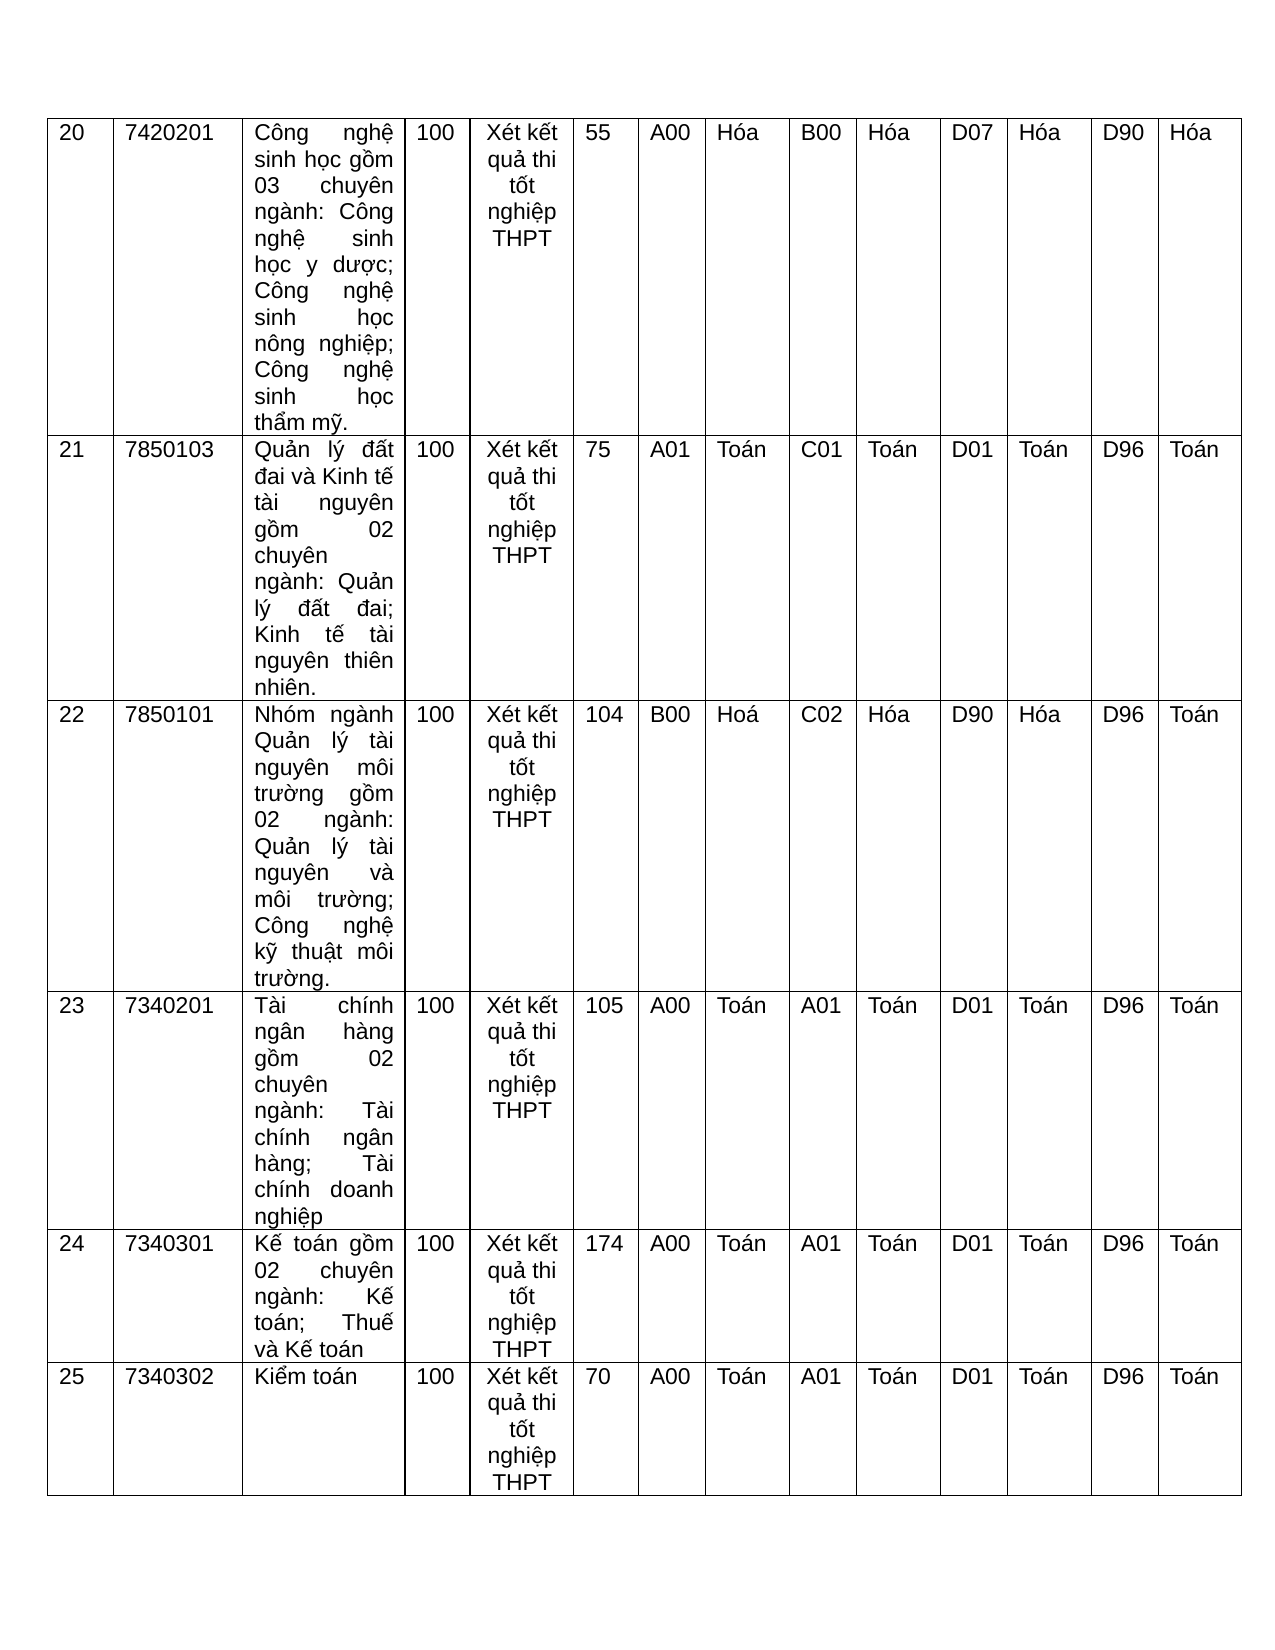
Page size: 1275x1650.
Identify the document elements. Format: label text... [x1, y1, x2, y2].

table_cell Toán [706, 436, 789, 700]
table_cell B00 [639, 701, 705, 991]
table_cell Toán [1159, 701, 1241, 991]
table_cell 100 [406, 701, 469, 991]
table_cell D01 [941, 436, 1007, 700]
table_cell Toán [857, 1363, 940, 1495]
table_cell A01 [790, 1363, 856, 1495]
table_cell D96 [1092, 1230, 1158, 1362]
table_cell Hoá [706, 701, 789, 991]
table_cell Hóa [857, 119, 940, 435]
table_cell 100 [406, 119, 469, 435]
table_cell 23 [48, 992, 113, 1229]
table_cell B00 [790, 119, 856, 435]
table_cell 100 [406, 436, 469, 700]
table_cell 70 [574, 1363, 638, 1495]
table_cell 174 [574, 1230, 638, 1362]
table_cell D90 [941, 701, 1007, 991]
table_cell 20 [48, 119, 113, 435]
table_cell D07 [941, 119, 1007, 435]
table_cell D96 [1092, 992, 1158, 1229]
table_cell C01 [790, 436, 856, 700]
table_cell Toán [1008, 992, 1091, 1229]
table_cell Toán [1159, 1230, 1241, 1362]
table_cell 25 [48, 1363, 113, 1495]
table_cell Hóa [1008, 119, 1091, 435]
table_cell 24 [48, 1230, 113, 1362]
table_cell Công nghệ sinh học gồm 03 chuyên ngành: Công nghệ sinh học y dược; Công nghệ sinh học nông nghiệp; Công nghệ sinh học thẩm mỹ. [243, 119, 404, 435]
table_cell A00 [639, 1230, 705, 1362]
table_cell Toán [706, 992, 789, 1229]
table_cell 7850101 [114, 701, 242, 991]
table_cell D90 [1092, 119, 1158, 435]
table_cell D01 [941, 1363, 1007, 1495]
table_cell Hóa [1159, 119, 1241, 435]
table_cell 105 [574, 992, 638, 1229]
table_cell 21 [48, 436, 113, 700]
table_cell Toán [1159, 1363, 1241, 1495]
table_cell 55 [574, 119, 638, 435]
table_cell 7340201 [114, 992, 242, 1229]
table_cell D01 [941, 992, 1007, 1229]
table_cell Toán [706, 1230, 789, 1362]
table_cell A00 [639, 1363, 705, 1495]
table_cell 100 [406, 1363, 469, 1495]
table_cell Toán [1008, 436, 1091, 700]
table_cell A01 [790, 992, 856, 1229]
table_cell Toán [857, 436, 940, 700]
table_cell 75 [574, 436, 638, 700]
table_cell A01 [790, 1230, 856, 1362]
table_cell 104 [574, 701, 638, 991]
table_cell Toán [857, 1230, 940, 1362]
table_cell Toán [1159, 436, 1241, 700]
table_cell Hóa [1008, 701, 1091, 991]
table_cell Nhóm ngành Quản lý tài nguyên môi trường gồm 02 ngành: Quản lý tài nguyên và môi trường; Công nghệ kỹ thuật môi trường. [243, 701, 404, 991]
table_cell D96 [1092, 1363, 1158, 1495]
table_cell Toán [1008, 1363, 1091, 1495]
table_cell Xét kết quả thi tốt nghiệp THPT [471, 701, 573, 991]
table_cell Toán [706, 1363, 789, 1495]
table_cell Xét kết quả thi tốt nghiệp THPT [471, 992, 573, 1229]
table_cell Xét kết quả thi tốt nghiệp THPT [471, 1230, 573, 1362]
table_cell D96 [1092, 701, 1158, 991]
table_cell D01 [941, 1230, 1007, 1362]
table_cell D96 [1092, 436, 1158, 700]
table_cell Toán [857, 992, 940, 1229]
table_cell C02 [790, 701, 856, 991]
table_cell Hóa [857, 701, 940, 991]
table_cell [471, 119, 573, 435]
table_cell Tài chính ngân hàng gồm 02 chuyên ngành: Tài chính ngân hàng; Tài chính doanh nghiệp [243, 992, 404, 1229]
table_cell Kiểm toán [243, 1363, 404, 1495]
table_cell Hóa [706, 119, 789, 435]
table_cell 7340302 [114, 1363, 242, 1495]
table_cell A00 [639, 119, 705, 435]
table_cell Toán [1159, 992, 1241, 1229]
table_cell 100 [406, 1230, 469, 1362]
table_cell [471, 1363, 573, 1495]
table_cell 100 [406, 992, 469, 1229]
table_cell 7850103 [114, 436, 242, 700]
table_cell 7420201 [114, 119, 242, 435]
table_cell 22 [48, 701, 113, 991]
table_cell A00 [639, 992, 705, 1229]
table_cell A01 [639, 436, 705, 700]
table_cell Toán [1008, 1230, 1091, 1362]
table_cell 7340301 [114, 1230, 242, 1362]
table_cell Kế toán gồm 02 chuyên ngành: Kế toán; Thuế và Kế toán [243, 1230, 404, 1362]
table_cell Quản lý đất đai và Kinh tế tài nguyên gồm 02 chuyên ngành: Quản lý đất đai; Kinh tế tài nguyên thiên nhiên. [243, 436, 404, 700]
table_cell Xét kết quả thi tốt nghiệp THPT [471, 436, 573, 700]
